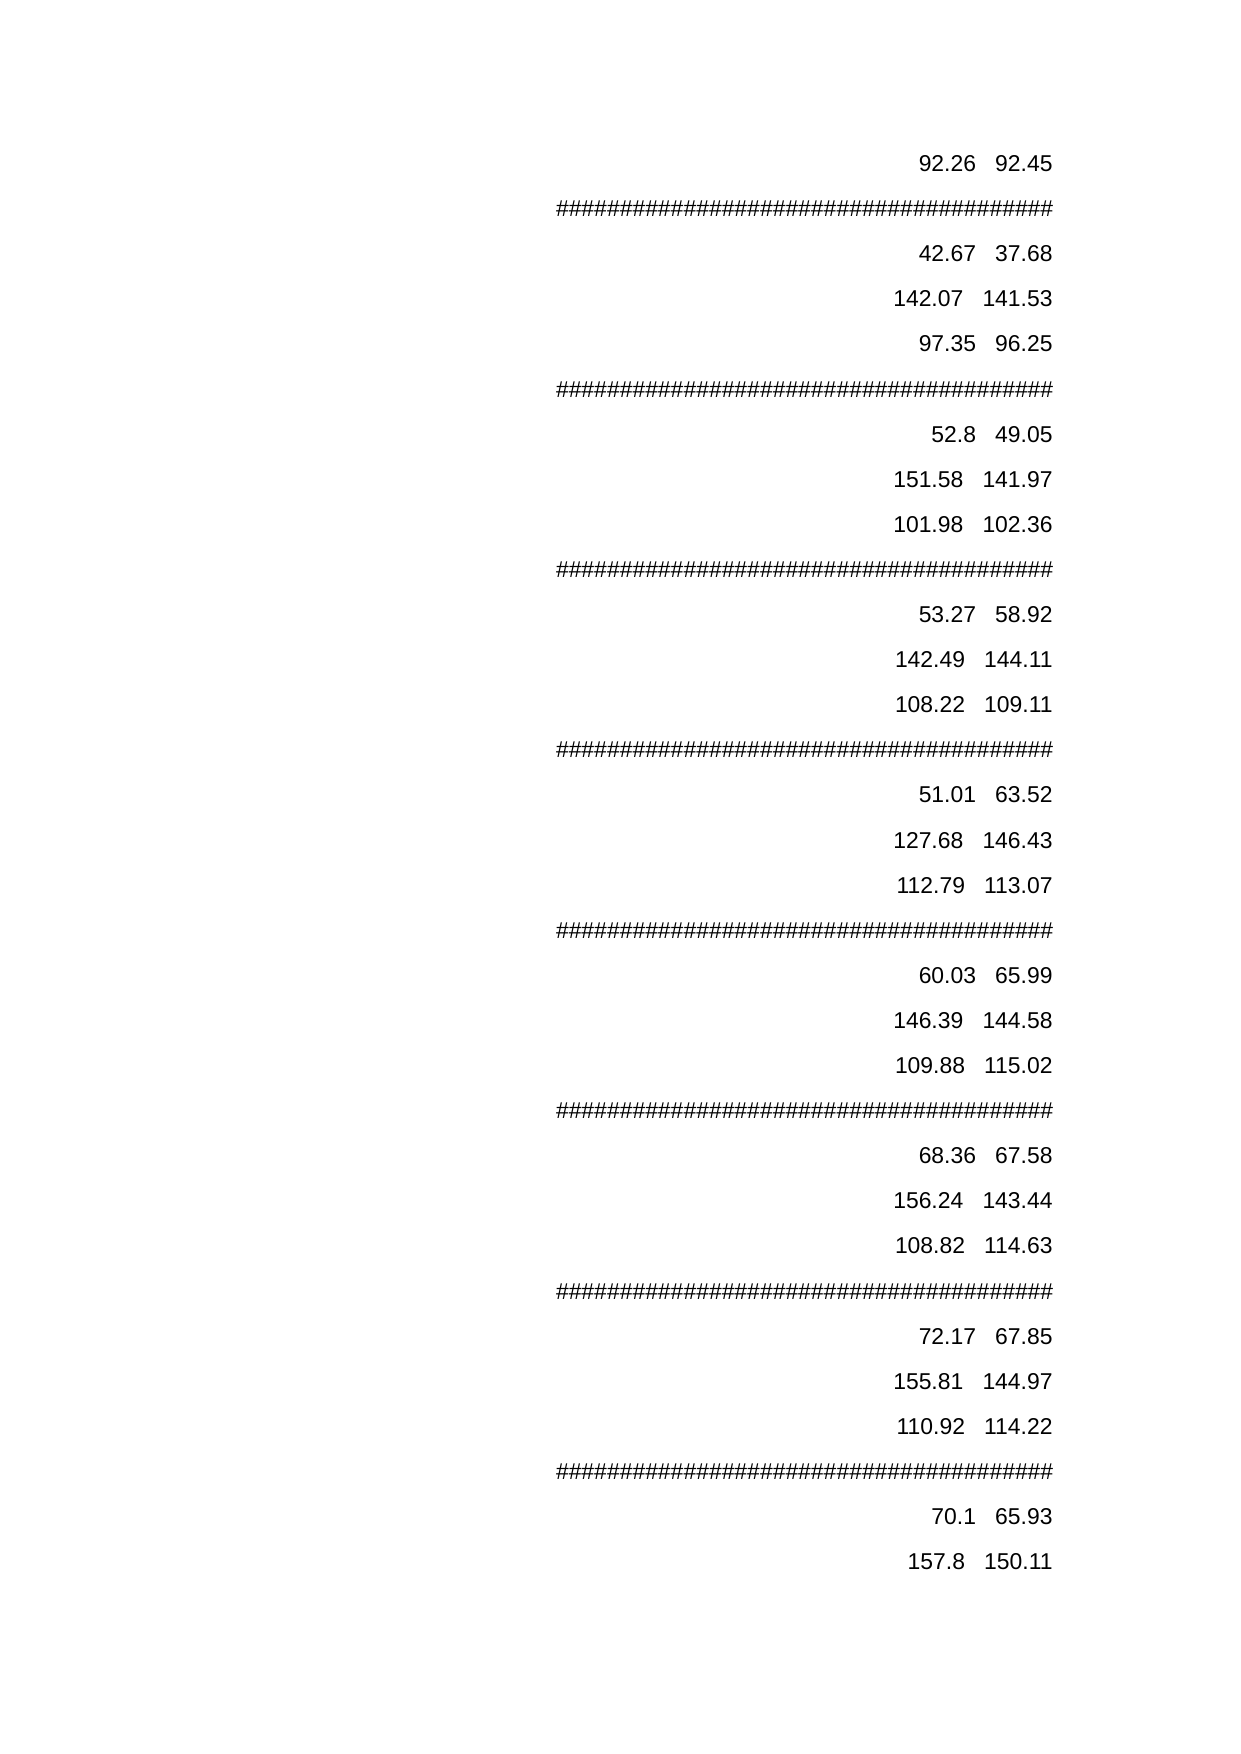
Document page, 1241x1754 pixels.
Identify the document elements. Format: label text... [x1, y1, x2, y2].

text ####################################### [187, 736, 1053, 763]
text 143.44 156.24 [187, 1187, 1053, 1214]
text ####################################### [187, 1458, 1053, 1484]
text 114.22 110.92 [187, 1413, 1053, 1439]
text 96.25 97.35 [187, 330, 1053, 357]
text 58.92 53.27 [187, 601, 1053, 627]
text 150.11 157.8 [187, 1548, 1053, 1574]
text 63.52 51.01 [187, 781, 1053, 808]
text ####################################### [187, 195, 1053, 221]
text 144.58 146.39 [187, 1007, 1053, 1033]
text 144.11 142.49 [187, 646, 1053, 672]
text ####################################### [187, 1278, 1053, 1304]
text 92.45 92.26 [187, 150, 1053, 176]
text ####################################### [187, 917, 1053, 943]
text 67.85 72.17 [187, 1323, 1053, 1349]
text ####################################### [187, 376, 1053, 402]
text 146.43 127.68 [187, 827, 1053, 853]
text ####################################### [187, 556, 1053, 582]
text 141.97 151.58 [187, 466, 1053, 492]
text 113.07 112.79 [187, 872, 1053, 898]
text 114.63 108.82 [187, 1232, 1053, 1259]
text 67.58 68.36 [187, 1142, 1053, 1169]
text 65.99 60.03 [187, 962, 1053, 988]
text 115.02 109.88 [187, 1052, 1053, 1078]
text 49.05 52.8 [187, 421, 1053, 447]
text 109.11 108.22 [187, 691, 1053, 718]
text 144.97 155.81 [187, 1368, 1053, 1394]
text 102.36 101.98 [187, 511, 1053, 537]
text 141.53 142.07 [187, 285, 1053, 312]
text 37.68 42.67 [187, 240, 1053, 267]
text ####################################### [187, 1097, 1053, 1123]
text 65.93 70.1 [187, 1503, 1053, 1529]
